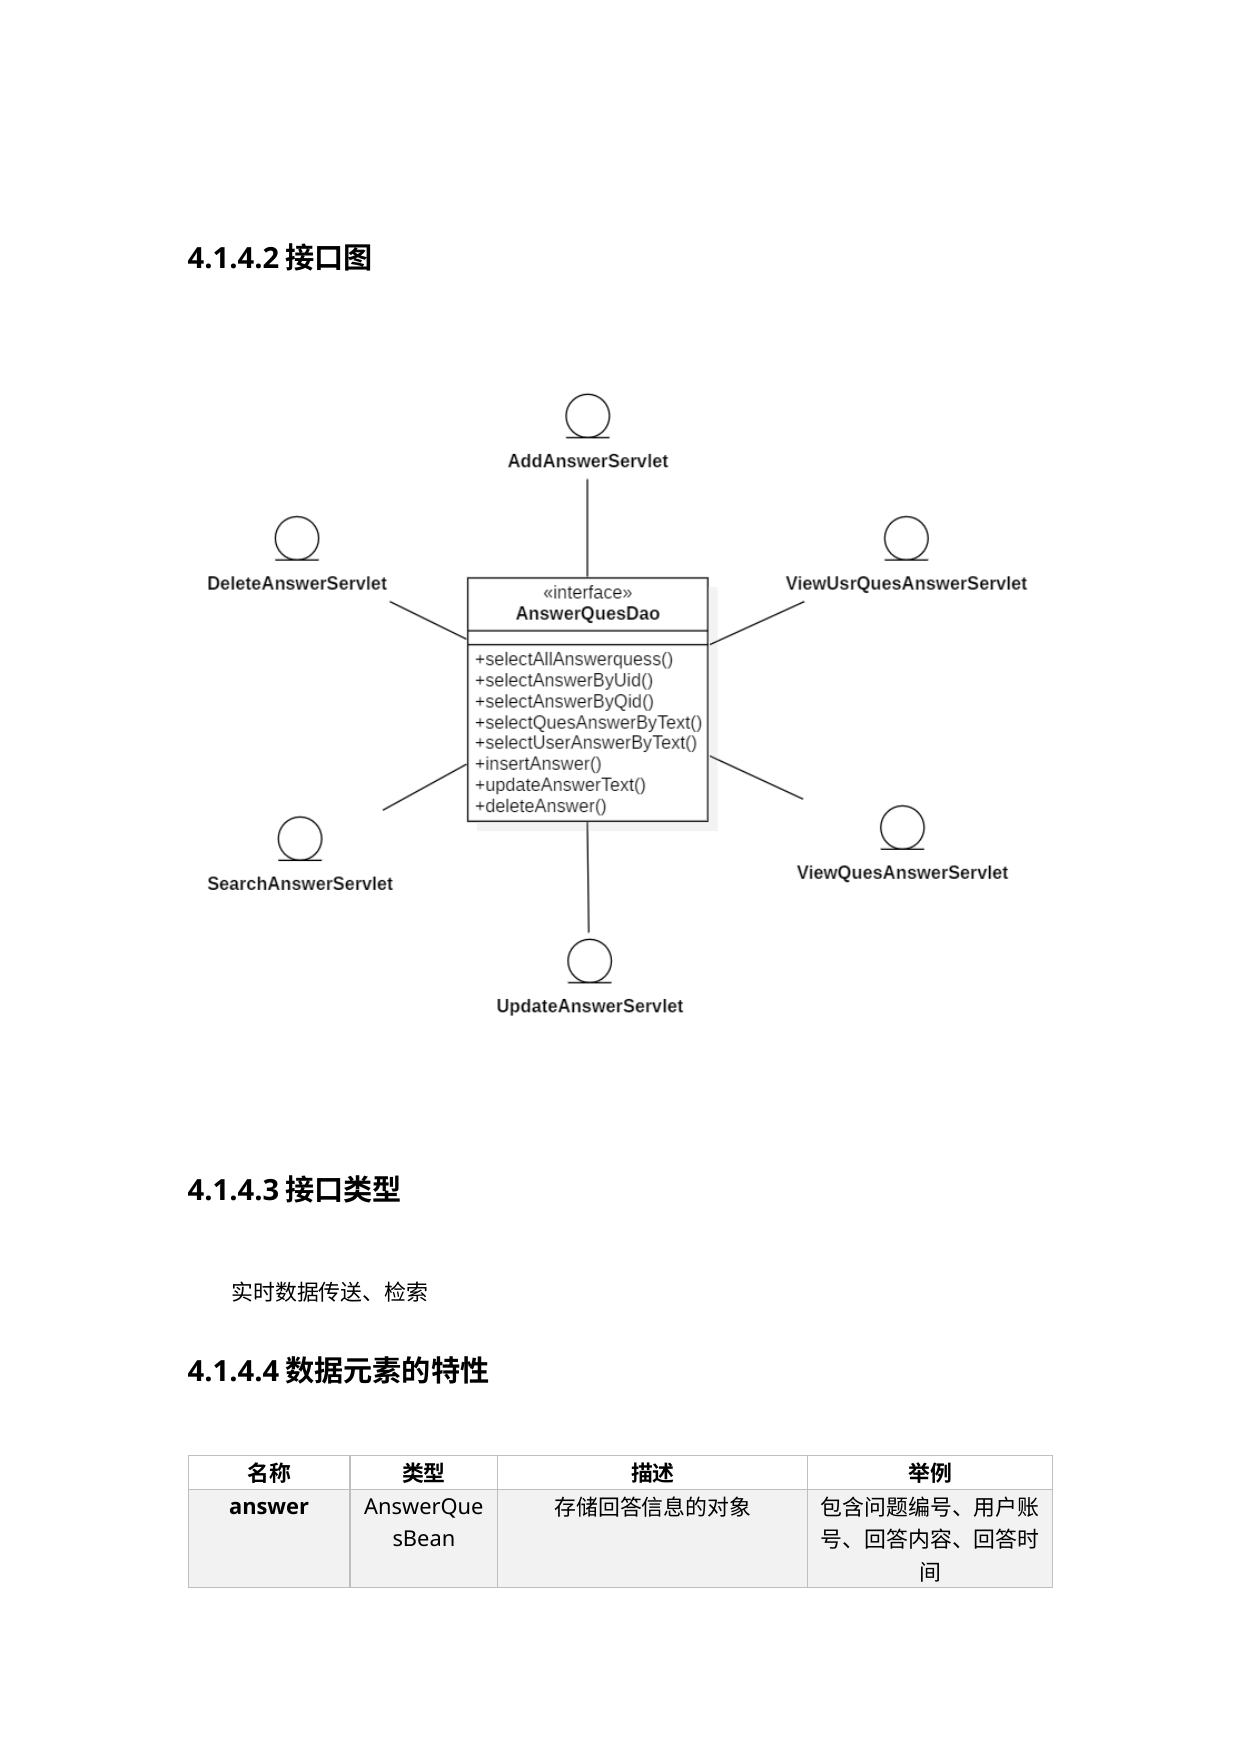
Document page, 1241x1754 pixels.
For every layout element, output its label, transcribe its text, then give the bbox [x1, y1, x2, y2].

table_cell AnswerQuesBean [351, 1490, 497, 1587]
picture [187, 375, 1088, 1078]
table_header 举例 [808, 1456, 1052, 1488]
subtitle 4.1.4.2接口图 [187, 224, 1053, 289]
table_header 类型 [351, 1456, 497, 1488]
table_header 名称 [189, 1456, 349, 1488]
table_header 描述 [498, 1456, 807, 1488]
subtitle 4.1.4.3接口类型 [187, 1078, 1053, 1221]
text 实时数据传送、检索 [187, 1274, 1053, 1307]
table_cell answer [189, 1490, 349, 1587]
table_cell 存储回答信息的对象 [498, 1490, 807, 1587]
subtitle 4.1.4.4数据元素的特性 [187, 1336, 1053, 1401]
table_cell 包含问题编号、用户账号、回答内容、回答时间 [808, 1490, 1052, 1587]
